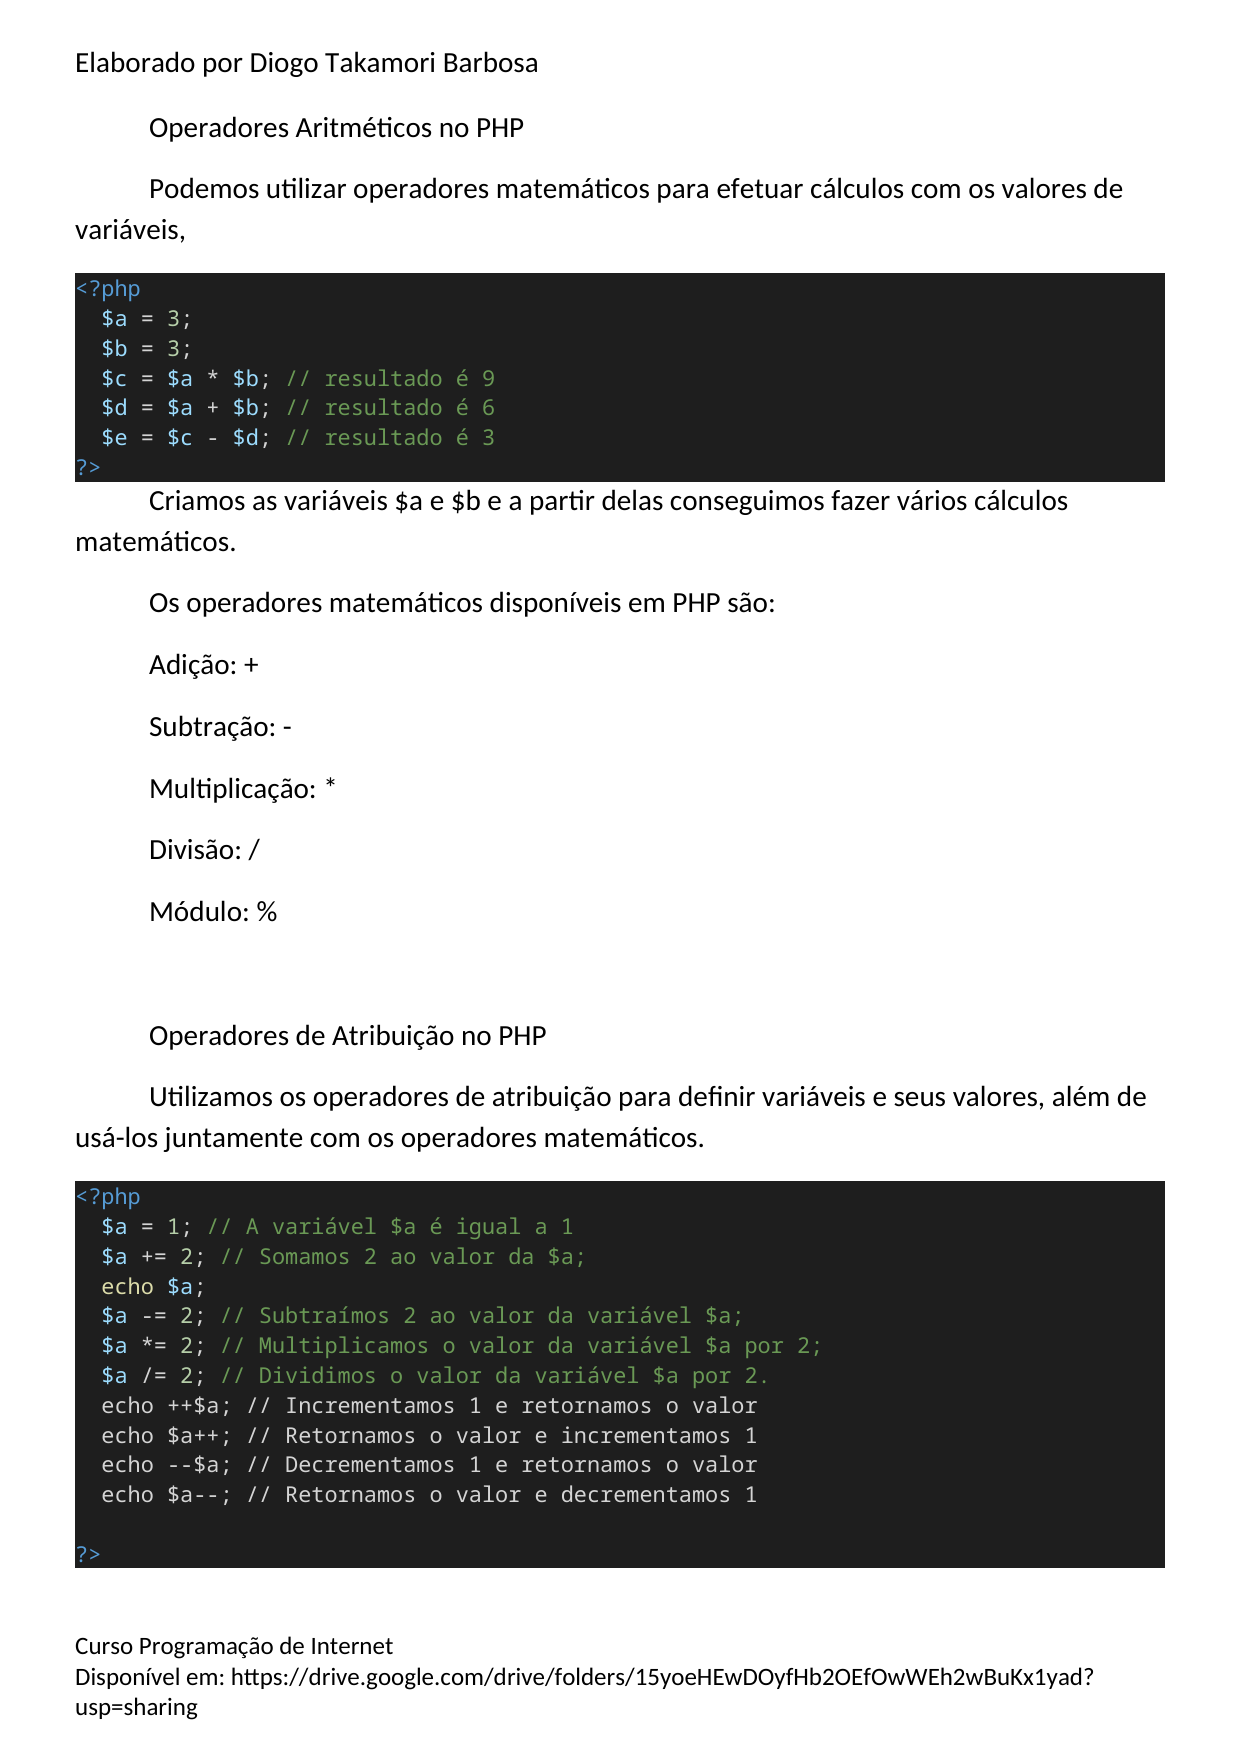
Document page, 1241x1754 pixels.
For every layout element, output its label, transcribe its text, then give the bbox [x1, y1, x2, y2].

text $a = 3; [75, 303, 1165, 333]
text $a /= 2; // Dividimos o valor da variável $a por 2. [75, 1360, 1165, 1390]
text Utilizamos os operadores de atribuição para definir variáveis e seus valores, além de usá-los juntamente com os operadores matemáticos. [75, 1078, 1165, 1155]
text echo ++$a; // Incrementamos 1 e retornamos o valor [75, 1390, 1165, 1419]
text Operadores de Atribuição no PHP [75, 1017, 1165, 1052]
text ?> [75, 452, 1165, 482]
text $a += 2; // Somamos 2 ao valor da $a; [75, 1241, 1165, 1271]
text $e = $c - $d; // resultado é 3 [75, 422, 1165, 452]
text $b = 3; [75, 333, 1165, 362]
text echo --$a; // Decrementamos 1 e retornamos o valor [75, 1449, 1165, 1479]
text <?php [75, 1181, 1165, 1211]
text Podemos utilizar operadores matemáticos para efetuar cálculos com os valores de variáveis, [75, 170, 1165, 247]
text echo $a--; // Retornamos o valor e decrementamos 1 [75, 1479, 1165, 1509]
text ?> [75, 1539, 1165, 1568]
text Adição: + [75, 646, 1165, 682]
text Multiplicação: * [75, 770, 1165, 805]
text <?php [75, 273, 1165, 303]
text Operadores Aritméticos no PHP [75, 109, 1165, 144]
text $a *= 2; // Multiplicamos o valor da variável $a por 2; [75, 1330, 1165, 1360]
text echo $a++; // Retornamos o valor e incrementamos 1 [75, 1419, 1165, 1449]
text Os operadores matemáticos disponíveis em PHP são: [75, 584, 1165, 620]
text echo $a; [75, 1271, 1165, 1300]
text Criamos as variáveis $a e $b e a partir delas conseguimos fazer vários cálculos matemáticos. [75, 482, 1165, 558]
text $a = 1; // A variável $a é igual a 1 [75, 1211, 1165, 1241]
text Módulo: % [75, 893, 1165, 929]
text Divisão: / [75, 831, 1165, 867]
text $c = $a * $b; // resultado é 9 [75, 362, 1165, 392]
text $d = $a + $b; // resultado é 6 [75, 392, 1165, 422]
text Subtração: - [75, 708, 1165, 743]
text $a -= 2; // Subtraímos 2 ao valor da variável $a; [75, 1300, 1165, 1330]
